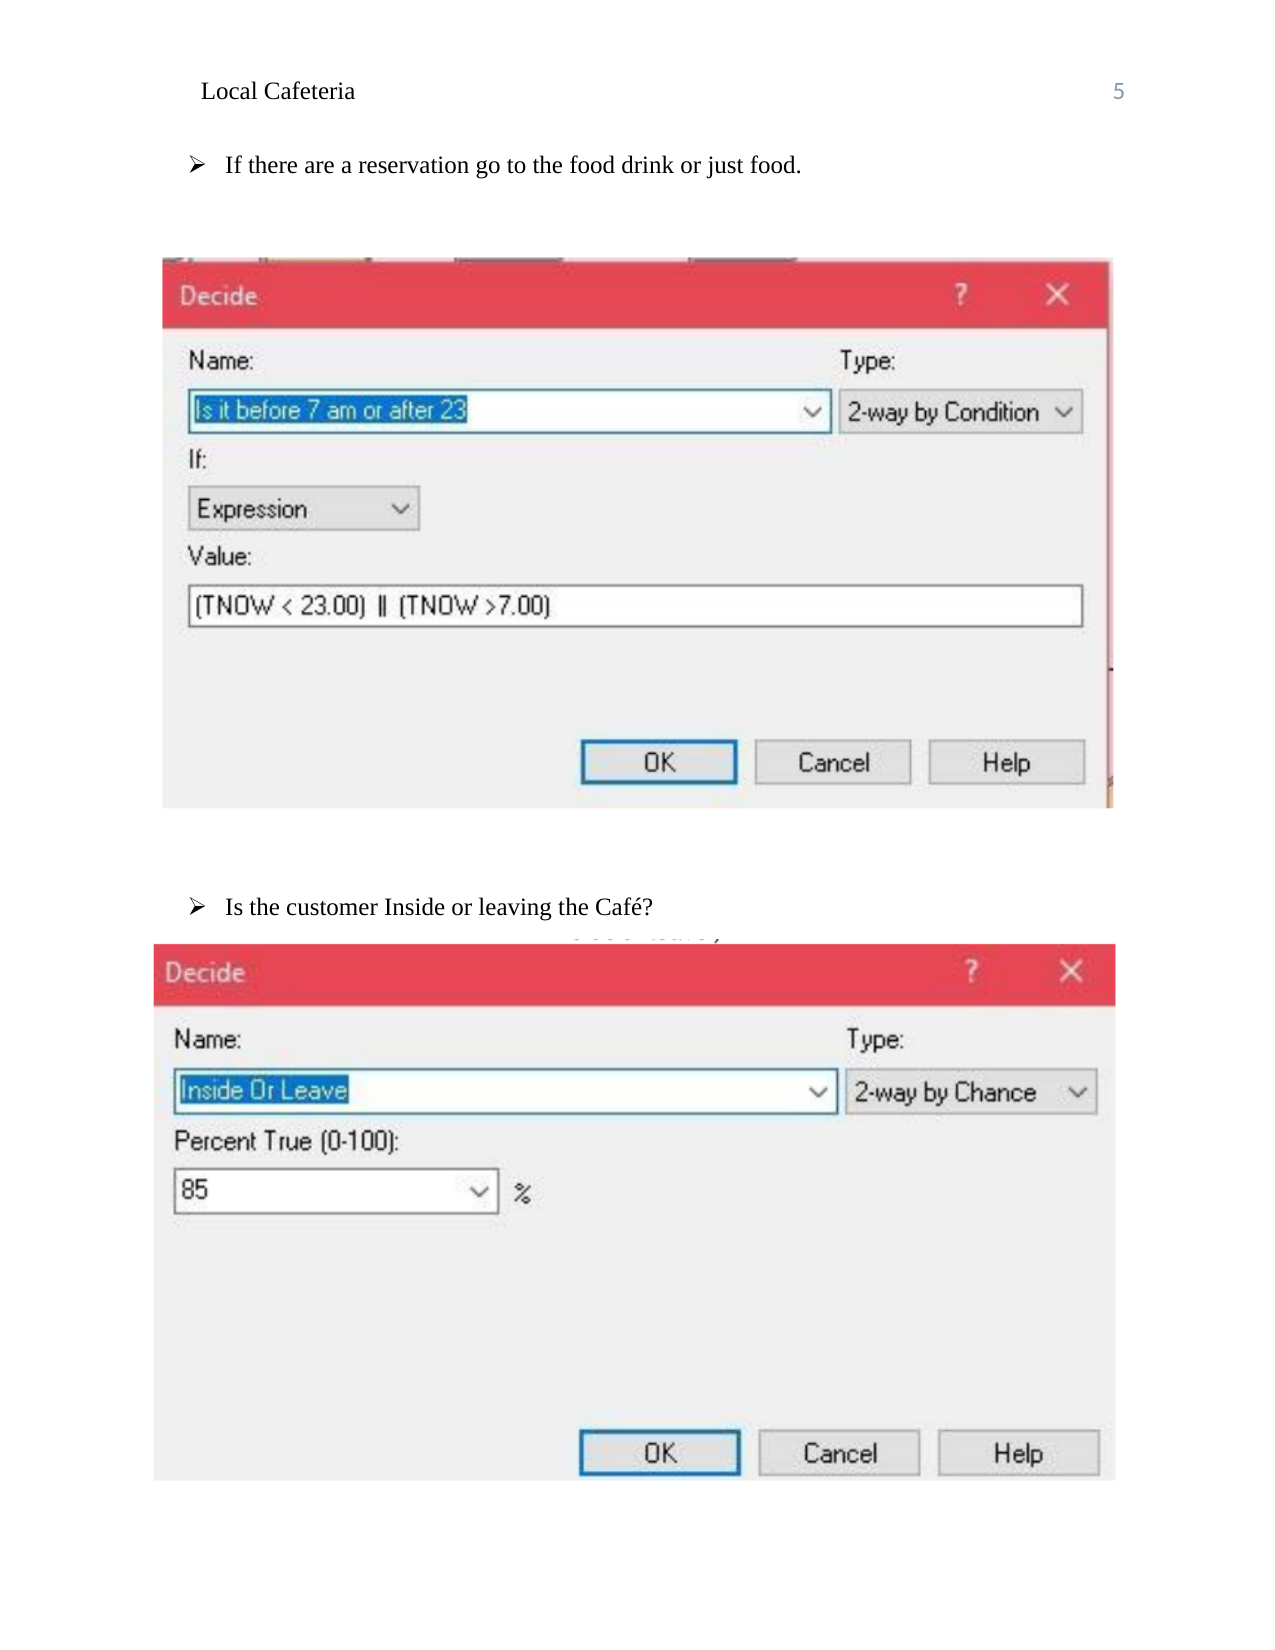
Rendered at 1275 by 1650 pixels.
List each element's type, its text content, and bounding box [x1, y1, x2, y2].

picture [150, 939, 1125, 1491]
list If there are a reservation go to the food drink or just food. [187, 150, 1125, 179]
list Is the customer Inside or leaving the Café? [187, 892, 1125, 920]
picture [150, 245, 1125, 826]
